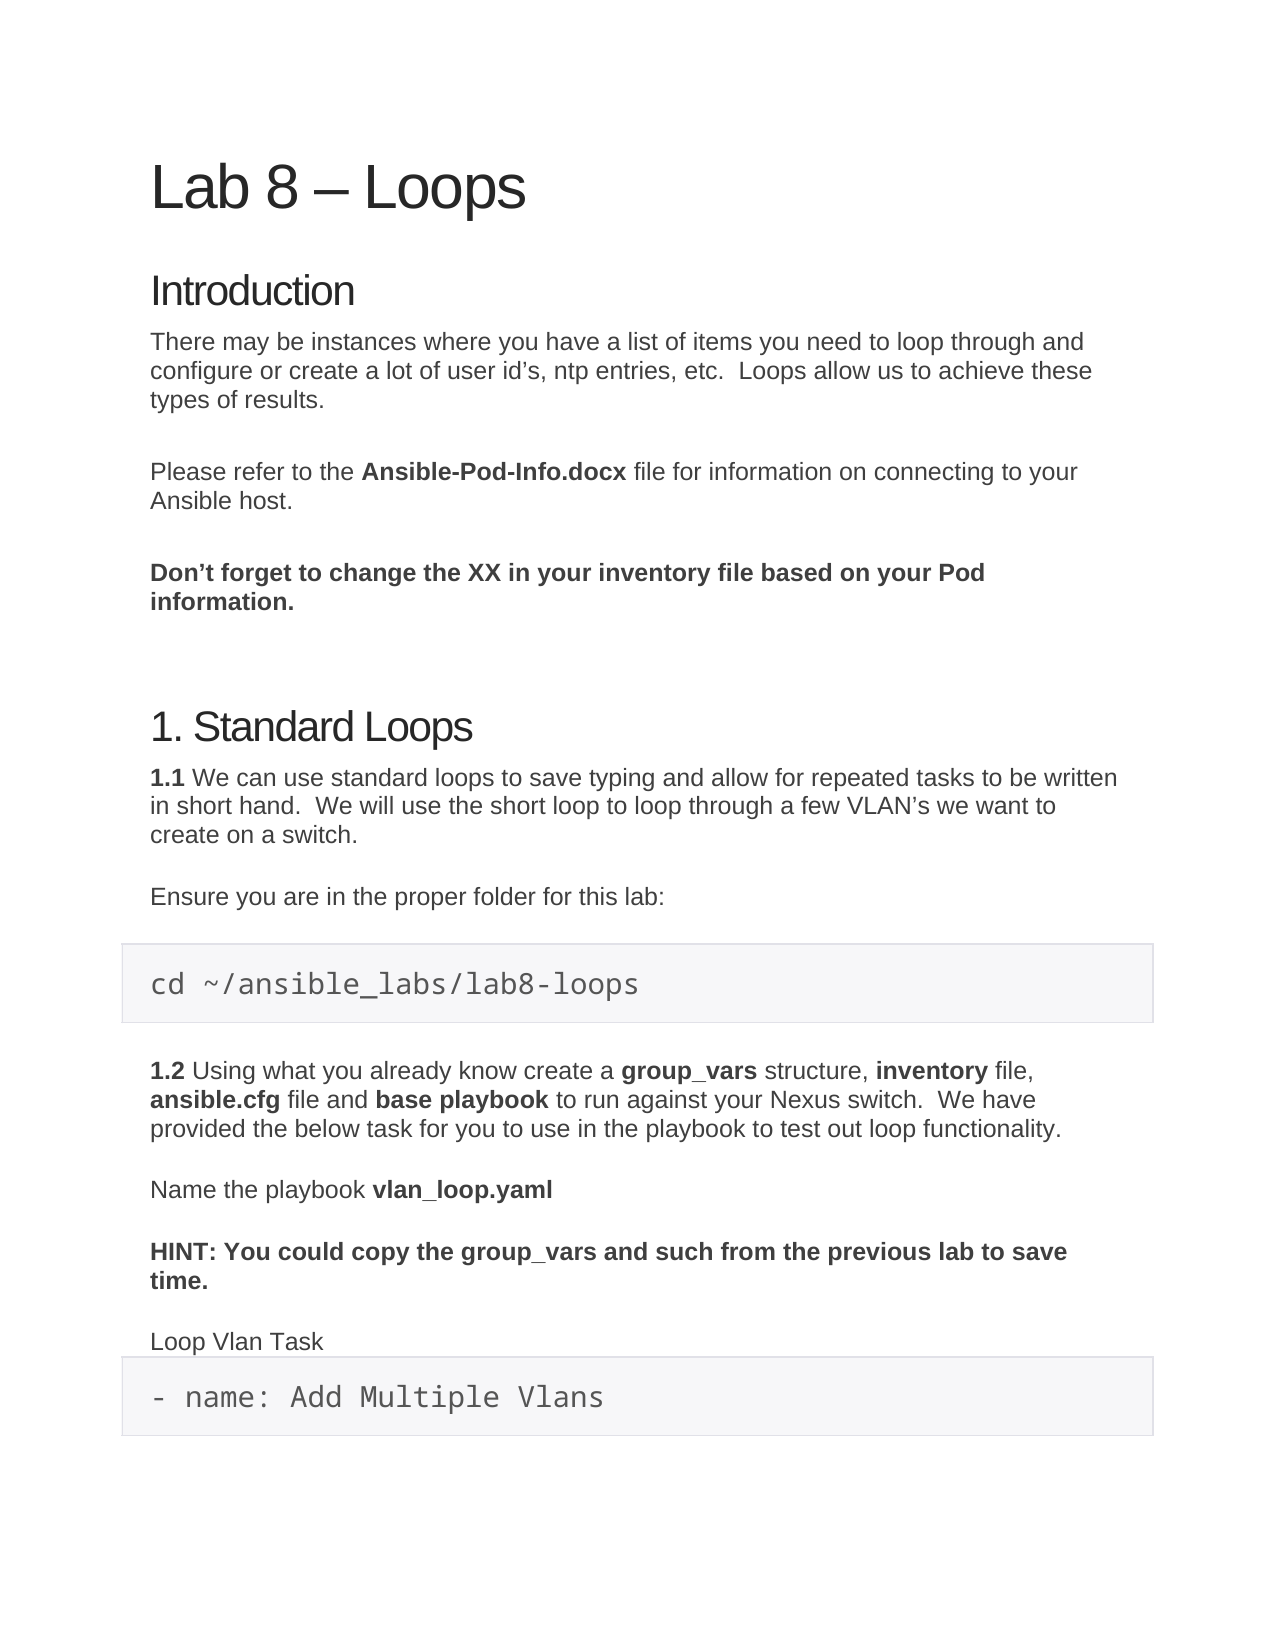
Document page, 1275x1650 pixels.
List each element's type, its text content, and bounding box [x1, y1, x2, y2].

text Introduction [150, 266, 1125, 315]
text - name: Add Multiple Vlans [123, 1358, 1152, 1435]
text Please refer to the Ansible-Pod-Info.docx file for information on connecting to your Ansible host. [150, 457, 1125, 515]
text 1.2 Using what you already know create a group_vars structure, inventory file, ansible.cfg file and base playbook to run against your Nexus switch. We have provided the below task for you to use in the playbook to test out loop functionality. [150, 1056, 1125, 1142]
text cd ~/ansible_labs/lab8-loops [123, 945, 1152, 1022]
text Name the playbook vlan_loop.yaml [150, 1175, 1125, 1204]
text 1. Standard Loops [150, 701, 1125, 750]
text 1.1 We can use standard loops to save typing and allow for repeated tasks to be written in short hand. We will use the short loop to loop through a few VLAN’s we want to create on a switch. [150, 762, 1125, 849]
text There may be instances where you have a list of items you need to loop through and configure or create a lot of user id’s, ntp entries, etc. Loops allow us to achieve these types of results. [150, 327, 1125, 413]
text Lab 8 – Loops [150, 150, 1125, 222]
text Loop Vlan Task [150, 1327, 1125, 1356]
text HINT: You could copy the group_vars and such from the previous lab to save time. [150, 1237, 1125, 1294]
text Ensure you are in the proper folder for this lab: [150, 882, 1125, 910]
text Don’t forget to change the XX in your inventory file based on your Pod information. [150, 558, 1125, 616]
